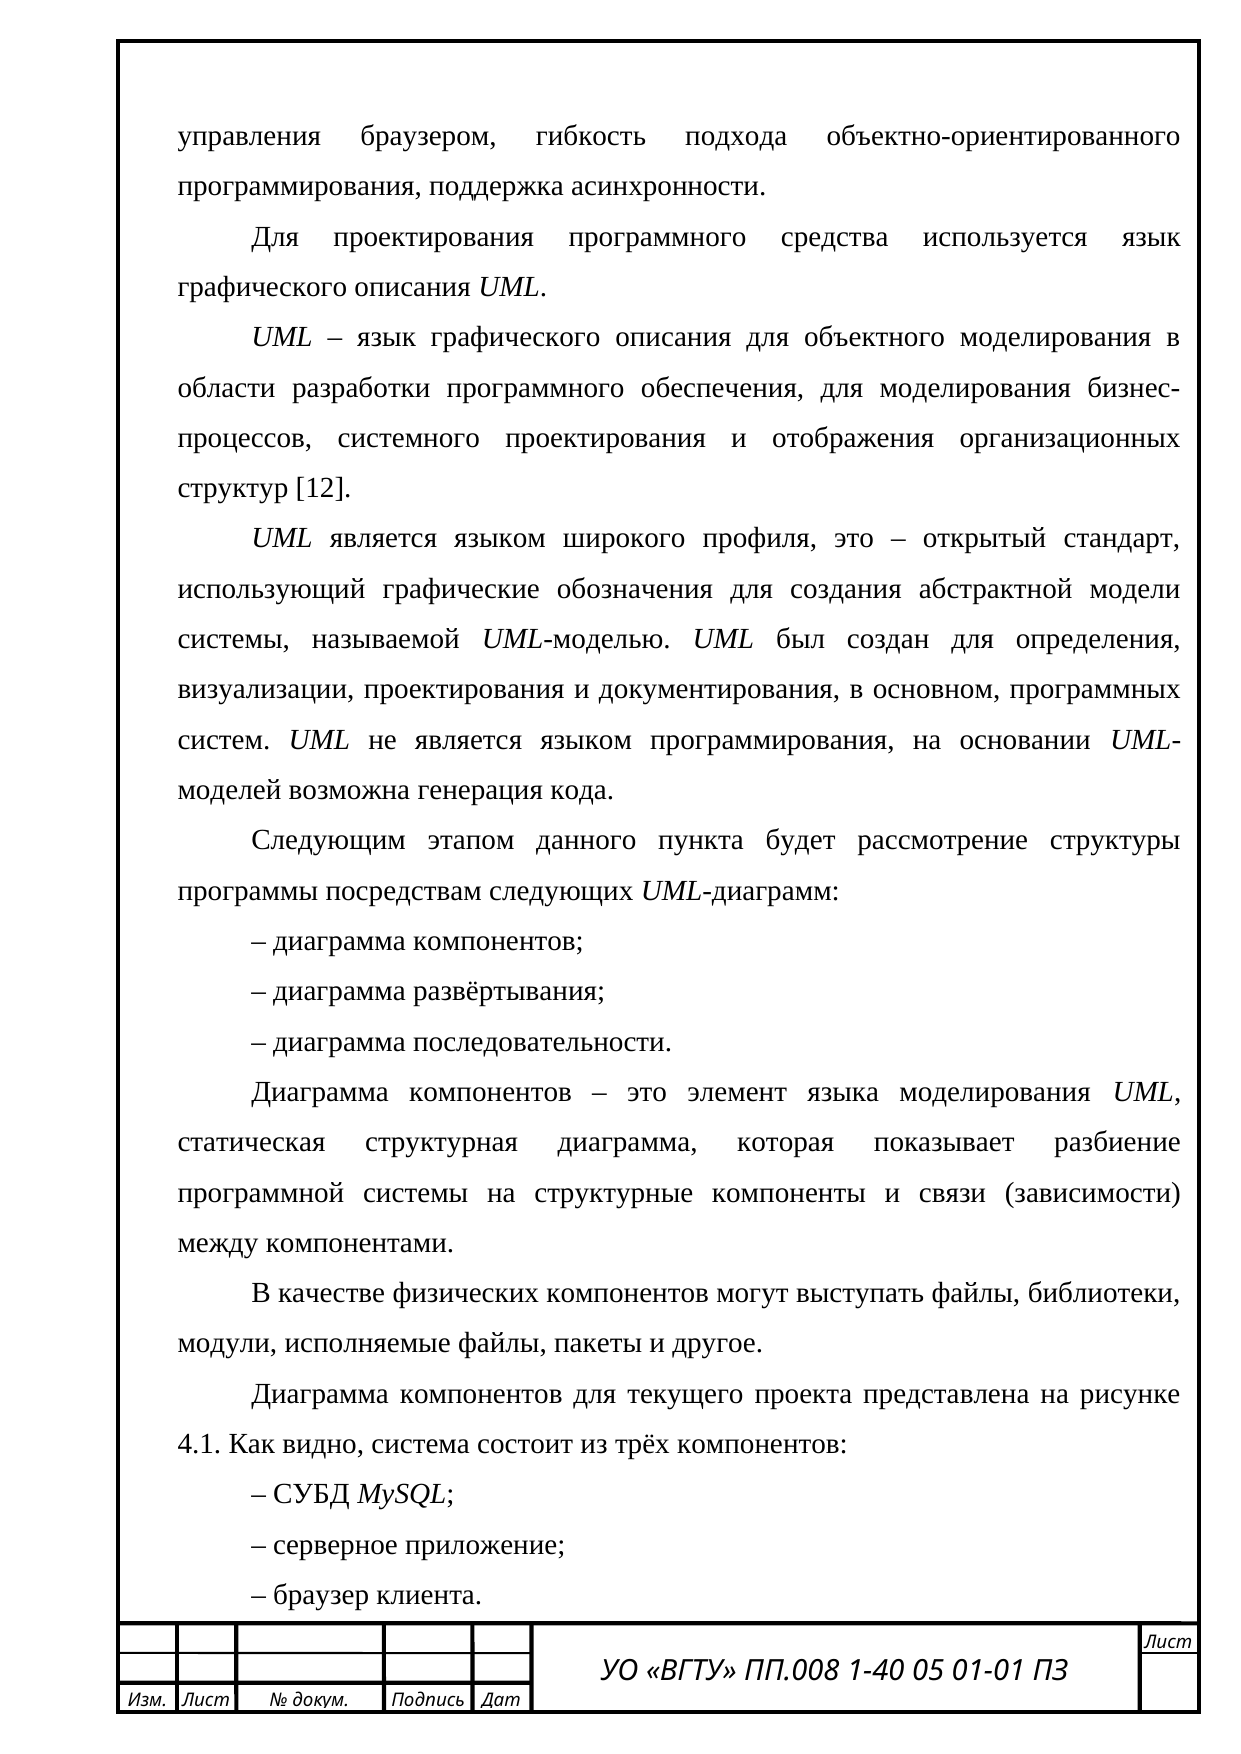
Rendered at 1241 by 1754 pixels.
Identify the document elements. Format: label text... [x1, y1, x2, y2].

text Следующим этапом данного пункта будет рассмотрение структуры программы посредствам следующих UML-диаграмм: [177, 822, 1181, 906]
text – серверное приложение; [177, 1527, 1181, 1560]
text UML является языком широкого профиля, это – открытый стандарт, использующий графические обозначения для создания абстрактной модели системы, называемой UML-моделью. UML был создан для определения, визуализации, проектирования и документирования, в основном, программных систем. UML не является языком программирования, на основании UML-моделей возможна генерация кода. [177, 521, 1181, 806]
text – диаграмма развёртывания; [177, 973, 1181, 1007]
text – диаграмма компонентов; [177, 923, 1181, 957]
text Для проектирования программного средства используется язык графического описания UML. [177, 219, 1181, 303]
text Диаграмма компонентов для текущего проекта представлена на рисунке 4.1. Как видно, система состоит из трёх компонентов: [177, 1376, 1181, 1460]
text – СУБД MySQL; [177, 1477, 1181, 1510]
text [177, 118, 1181, 202]
text UML – язык графического описания для объектного моделирования в области разработки программного обеспечения, для моделирования бизнес-процессов, системного проектирования и отображения организационных структур [12]. [177, 319, 1181, 504]
text Диаграмма компонентов – это элемент языка моделирования UML, статическая структурная диаграмма, которая показывает разбиение программной системы на структурные компоненты и связи (зависимости) между компонентами. [177, 1074, 1181, 1258]
text В качестве физических компонентов могут выступать файлы, библиотеки, модули, исполняемые файлы, пакеты и другое. [177, 1275, 1181, 1359]
text – браузер клиента. [177, 1577, 1181, 1611]
text – диаграмма последовательности. [177, 1024, 1181, 1057]
